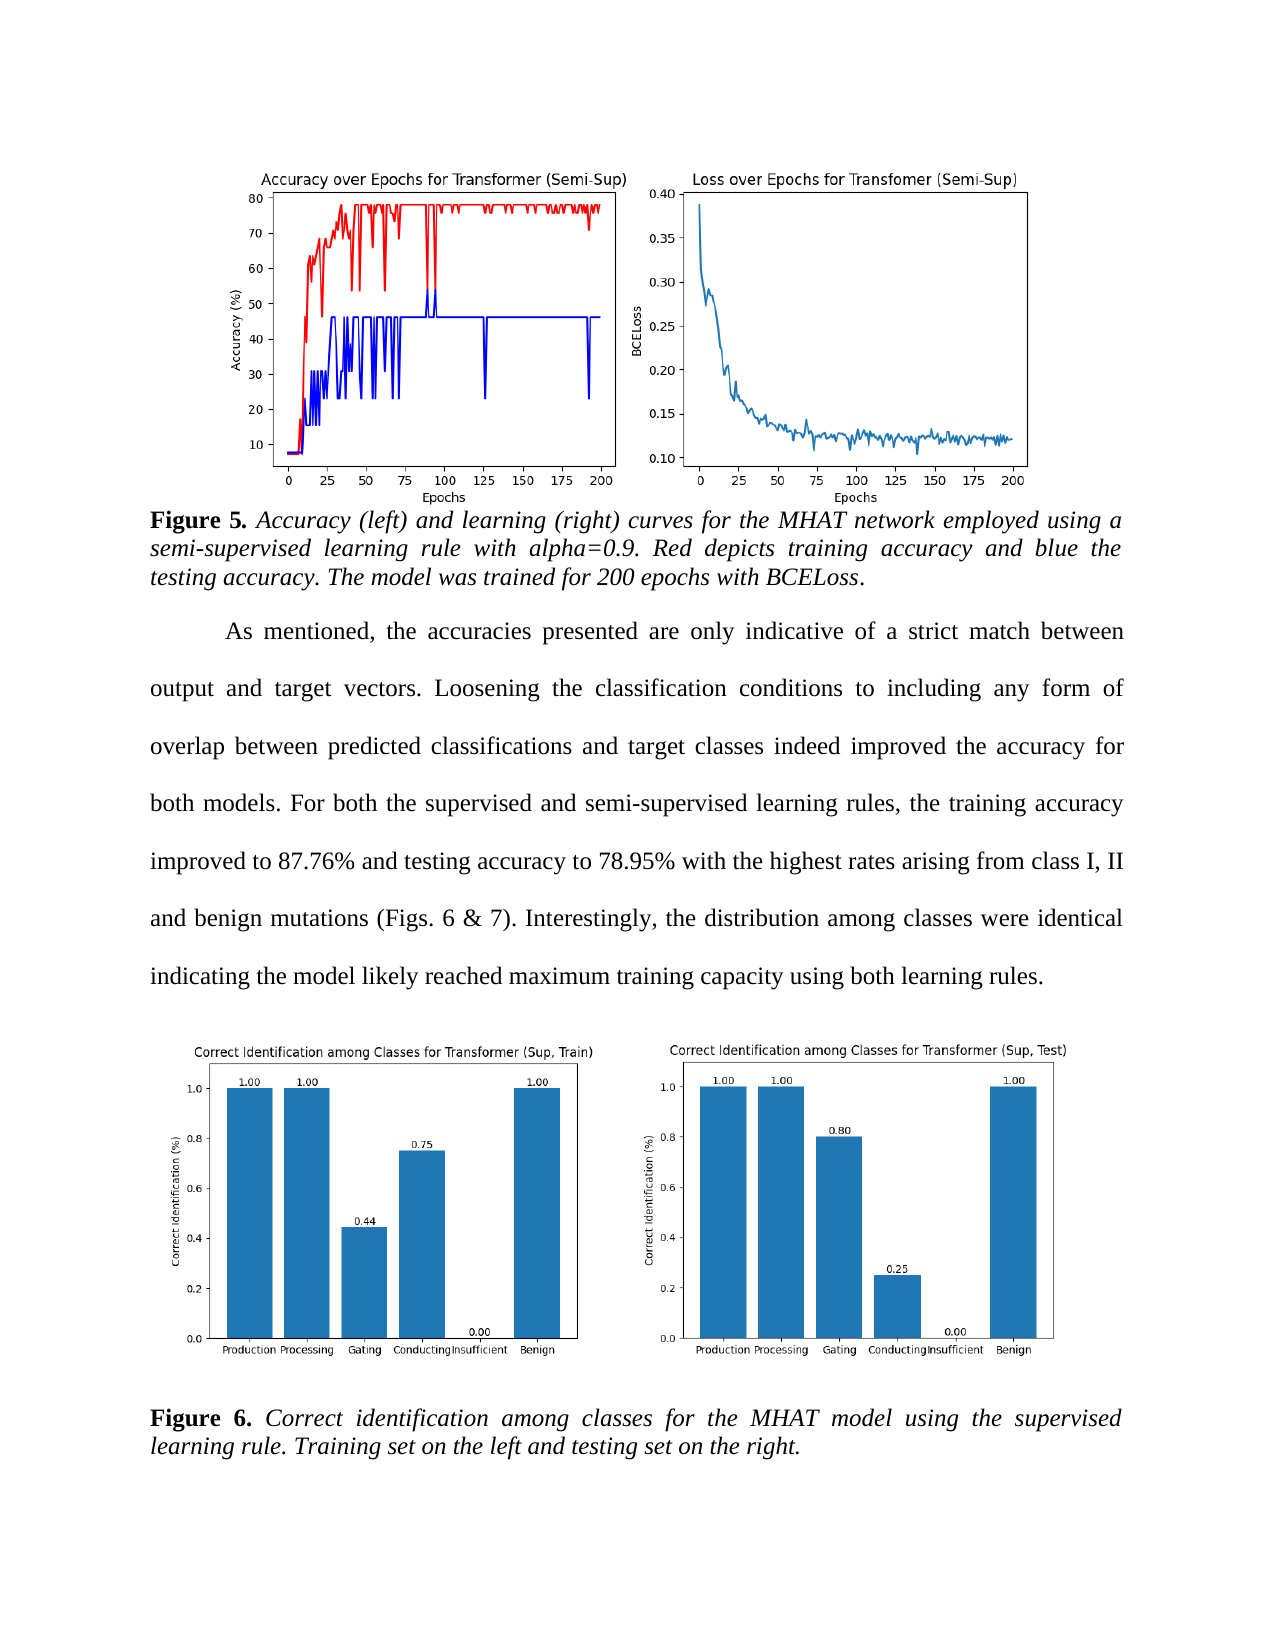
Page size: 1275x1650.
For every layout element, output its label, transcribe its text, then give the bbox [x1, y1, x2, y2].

picture [150, 1018, 1100, 1377]
picture [150, 150, 1124, 505]
text As mentioned, the accuracies presented are only indicative of a strict match between output and target vectors. Loosening the classification conditions to including any form of overlap between predicted classifications and target classes indeed improved the accuracy for both models. For both the supervised and semi-supervised learning rules, the training accuracy improved to 87.76% and testing accuracy to 78.95% with the highest rates arising from class I, II and benign mutations (Figs. 6 & 7). Interestingly, the distribution among classes were identical indicating the model likely reached maximum training capacity using both learning rules. [150, 616, 1125, 990]
text Figure 6. Correct identification among classes for the MHAT model using the supervised learning rule. Training set on the left and testing set on the right. [150, 1403, 1125, 1460]
